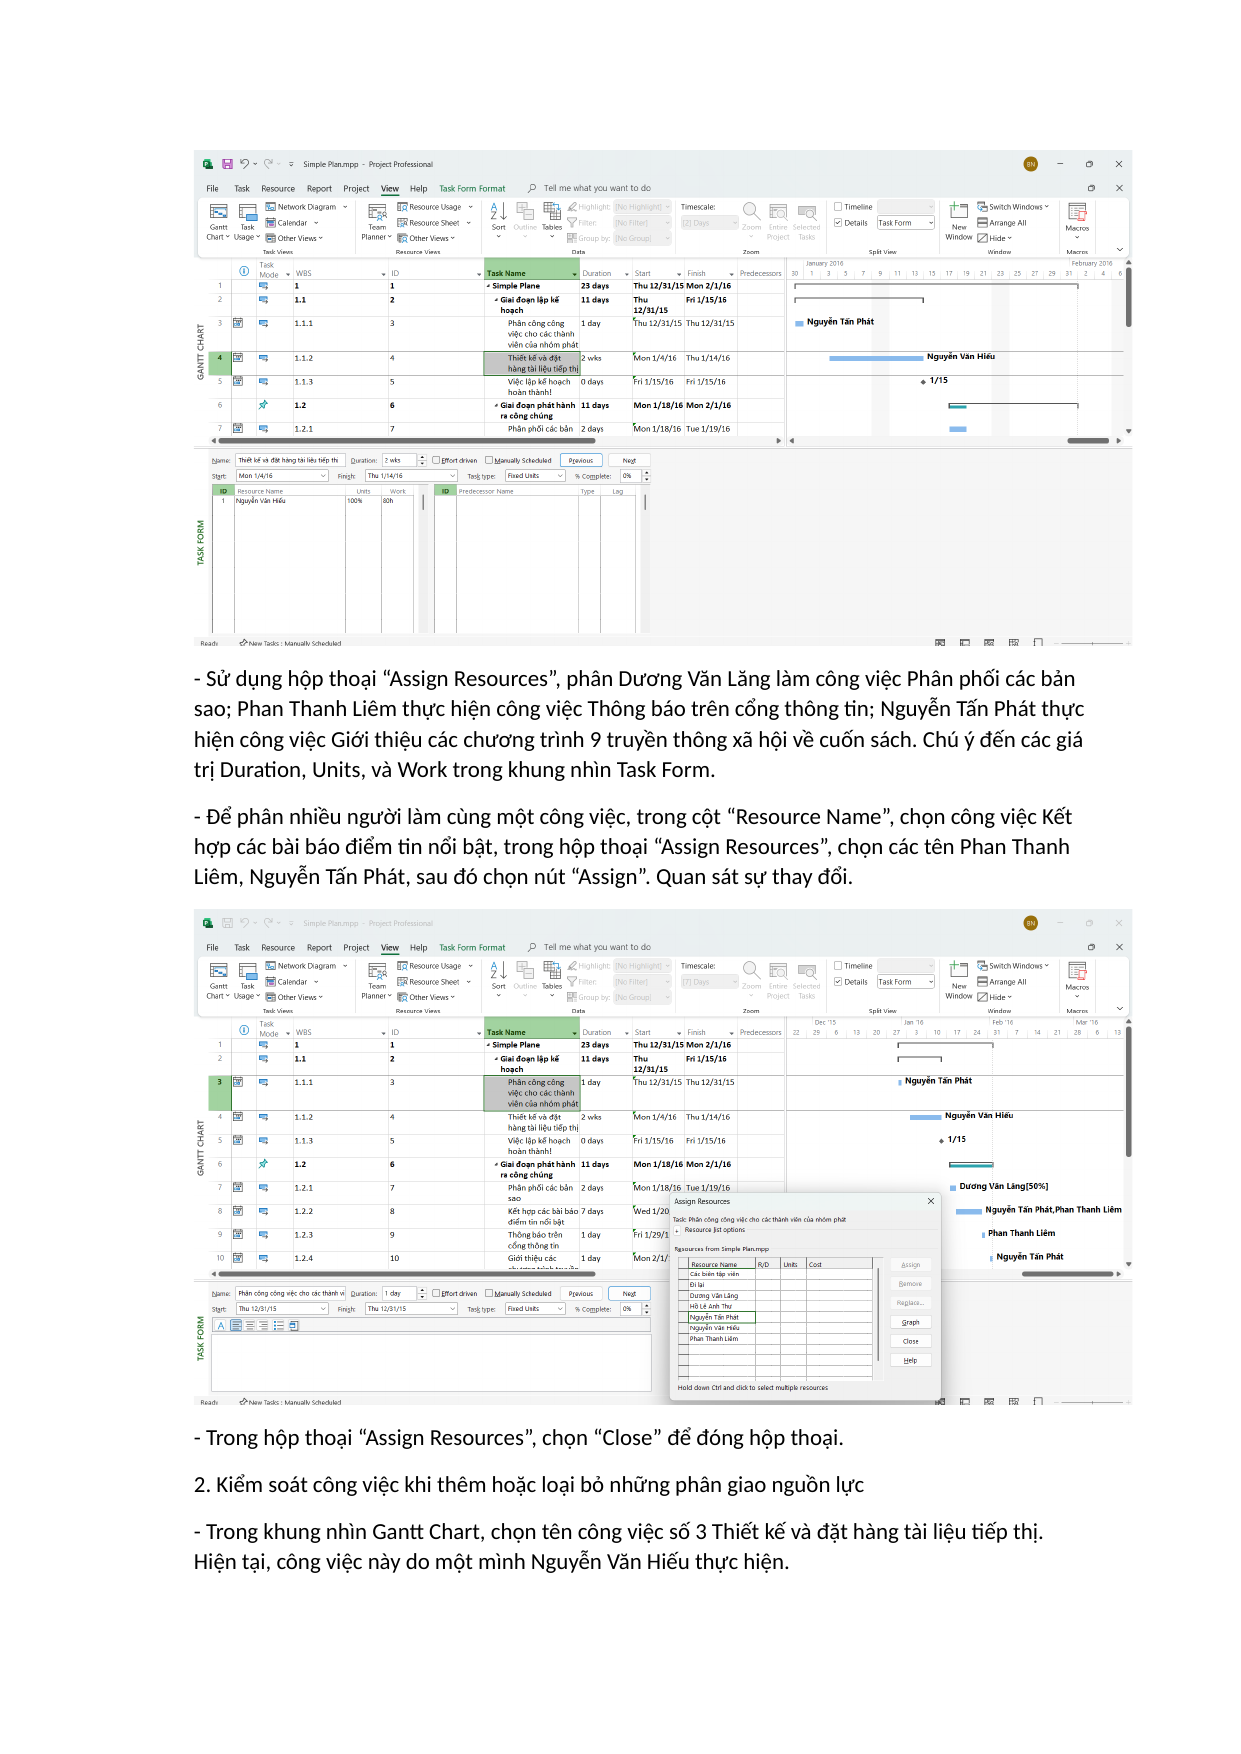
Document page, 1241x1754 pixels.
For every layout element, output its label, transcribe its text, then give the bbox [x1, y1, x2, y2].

picture [193, 150, 1133, 646]
list - Trong khung nhìn Gantt Chart, chọn tên công việc số 3 Thiết kế và đặt hàng tài liệu tiếp thị. Hiện tại, công việc này do một mình Nguyễn Văn Hiếu thực hiện. [194, 1517, 1090, 1575]
list - Sử dụng hộp thoại “Assign Resources”, phân Dương Văn Lăng làm công việc Phân phối các bản sao; Phan Thanh Liêm thực hiện công việc Thông báo trên cổng thông tin; Nguyễn Tấn Phát thực hiện công việc Giới thiệu các chương trình 9 truyền thông xã hội về cuốn sách. Chú ý đến các giá trị Duration, Units, và Work trong khung nhìn Task Form. [194, 664, 1090, 783]
list 2. Kiểm soát công việc khi thêm hoặc loại bỏ những phân giao nguồn lực [194, 1470, 1090, 1498]
list - Trong hộp thoại “Assign Resources”, chọn “Close” để đóng hộp thoại. [194, 1423, 1090, 1451]
list - Để phân nhiều người làm cùng một công việc, trong cột “Resource Name”, chọn công việc Kết hợp các bài báo điểm tin nổi bật, trong hộp thoại “Assign Resources”, chọn các tên Phan Thanh Liêm, Nguyễn Tấn Phát, sau đó chọn nút “Assign”. Quan sát sự thay đổi. [194, 802, 1090, 890]
picture [193, 909, 1133, 1405]
